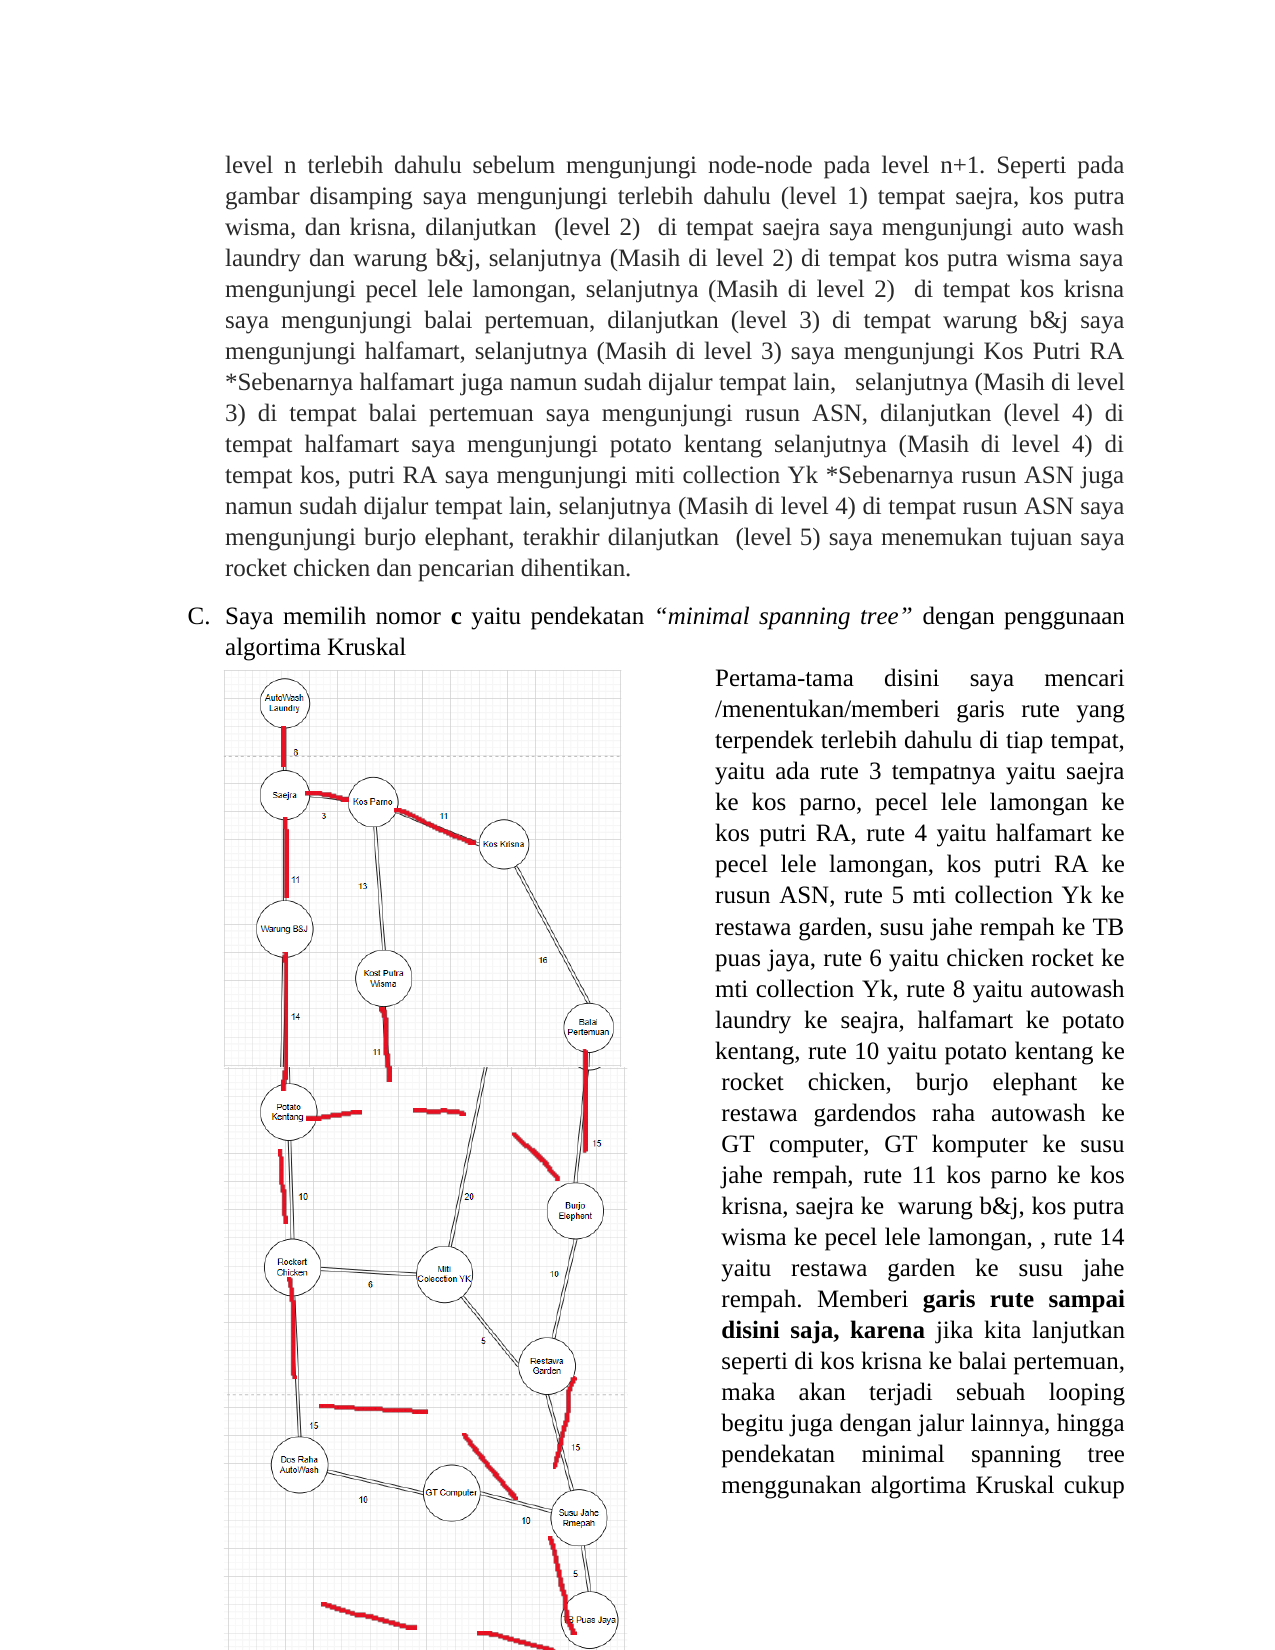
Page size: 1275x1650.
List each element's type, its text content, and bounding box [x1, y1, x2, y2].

list Saya memilih nomor c yaitu pendekatan “minimal spanning tree” dengan penggunaan algortima Kruskal [187, 601, 1125, 661]
picture [223, 670, 628, 1650]
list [225, 663, 1125, 1499]
